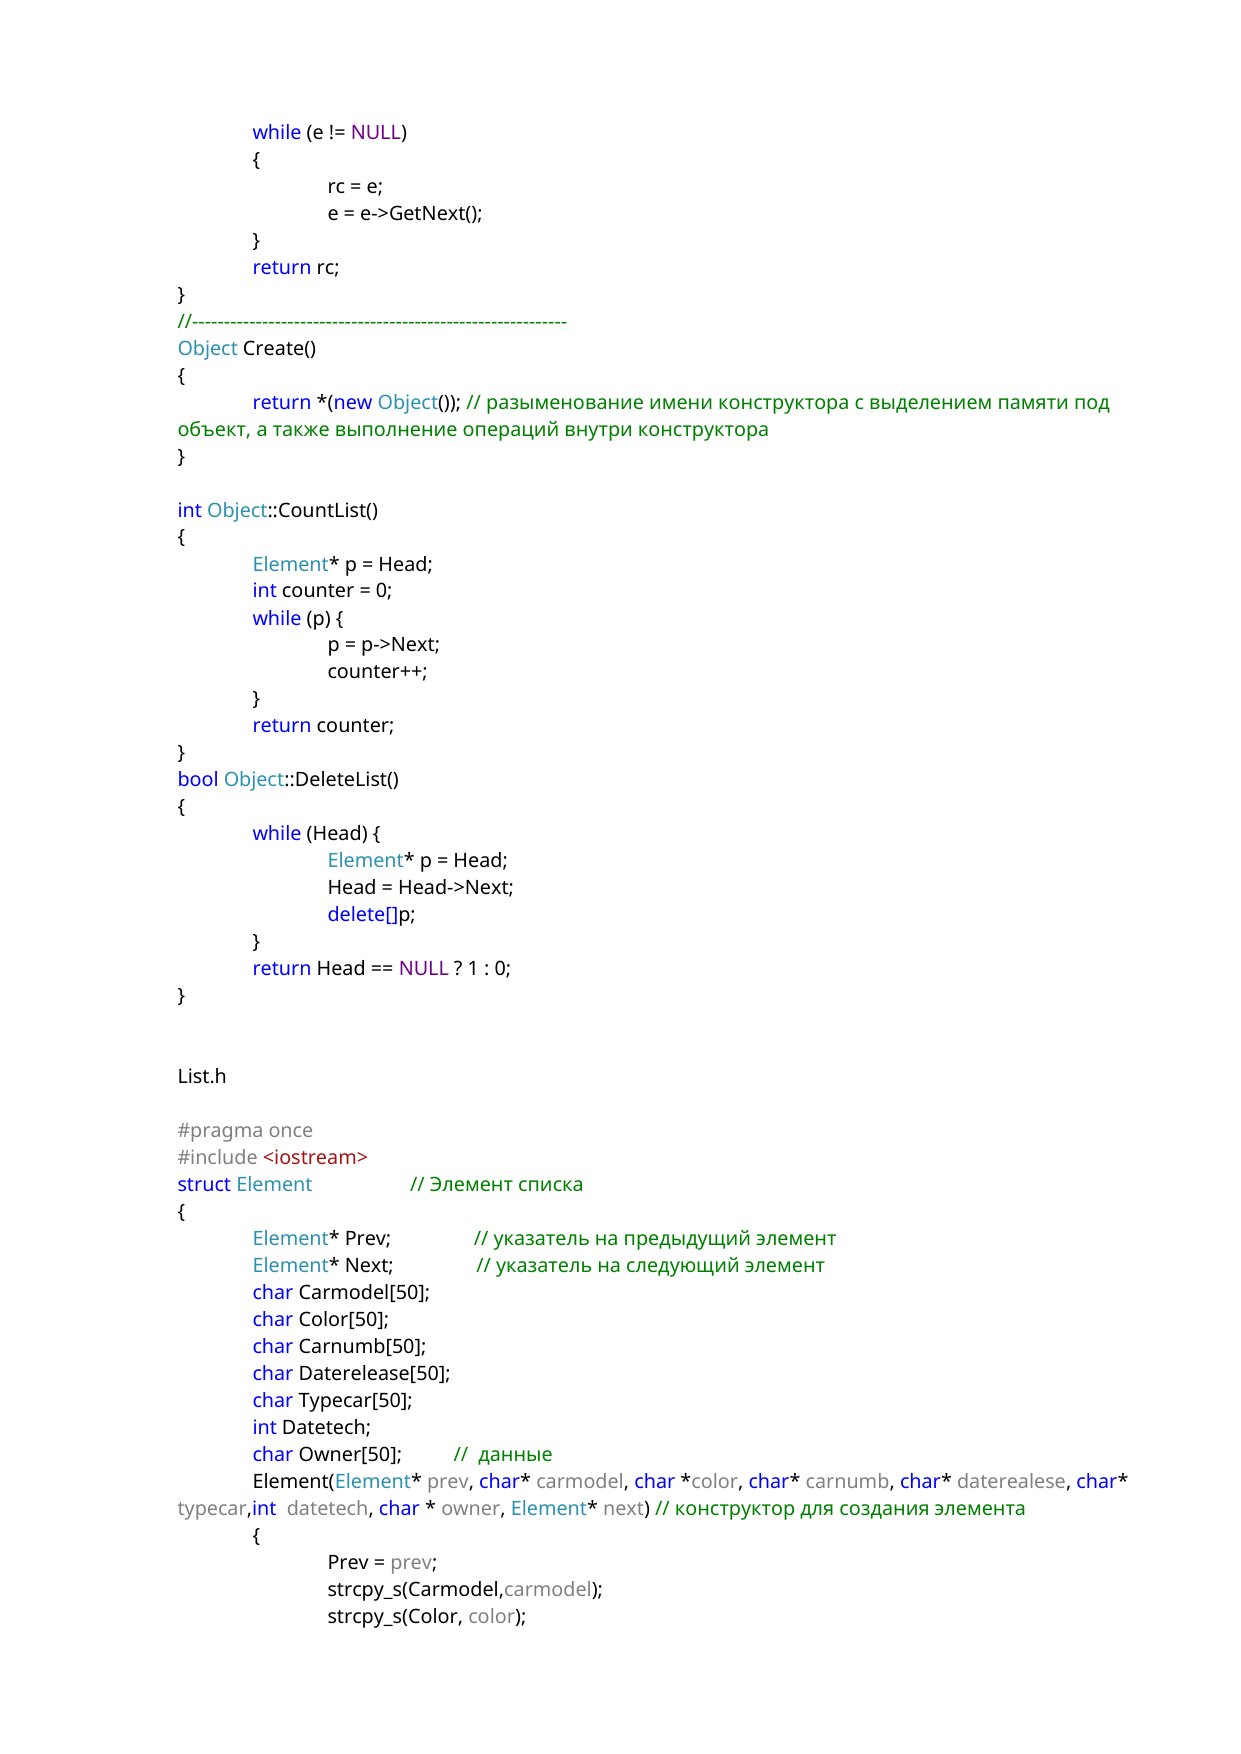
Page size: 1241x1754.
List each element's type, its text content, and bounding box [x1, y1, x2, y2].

text struct Element // Элемент списка [177, 1170, 1152, 1197]
text int counter = 0; [177, 577, 1152, 604]
text while (Head) { [177, 819, 1152, 847]
text Prev = prev; [177, 1548, 1152, 1575]
text Object Create() [177, 334, 1152, 361]
text List.h [177, 1062, 1152, 1089]
text counter++; [177, 658, 1152, 685]
text } [177, 739, 1152, 766]
text char Carmodel[50]; [177, 1278, 1152, 1305]
text } [177, 927, 1152, 954]
text Element* Next; // указатель на следующий элемент [177, 1251, 1152, 1278]
text while (p) { [177, 604, 1152, 631]
text #pragma once [177, 1116, 1152, 1143]
text p = p->Next; [177, 631, 1152, 658]
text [177, 307, 1152, 334]
text char Owner[50]; // данные [177, 1440, 1152, 1467]
text { [177, 361, 1152, 388]
text char Daterelease[50]; [177, 1359, 1152, 1386]
text } [177, 442, 1152, 469]
text rc = e; [177, 172, 1152, 199]
text strcpy_s(Color, color); [177, 1602, 1152, 1629]
text char Typecar[50]; [177, 1386, 1152, 1413]
text { [177, 793, 1152, 819]
text } [177, 685, 1152, 712]
text e = e->GetNext(); [177, 199, 1152, 226]
text int Object::CountList() [177, 496, 1152, 523]
text { [177, 523, 1152, 550]
text Element(Element* prev, char* carmodel, char *color, char* carnumb, char* daterealese, char* typecar,int datetech, char * owner, Element* next) // конструктор для создания элемента [177, 1467, 1152, 1521]
text { [177, 1521, 1152, 1548]
text { [177, 1197, 1152, 1224]
text Element* p = Head; [177, 847, 1152, 873]
text Element* Prev; // указатель на предыдущий элемент [177, 1224, 1152, 1251]
text char Color[50]; [177, 1305, 1152, 1332]
text strcpy_s(Carmodel,carmodel); [177, 1575, 1152, 1602]
text return *(new Object()); // разыменование имени конструктора с выделением памяти под объект, а также выполнение операций внутри конструктора [177, 388, 1152, 442]
text char Carnumb[50]; [177, 1332, 1152, 1359]
text return counter; [177, 712, 1152, 739]
text int Datetech; [177, 1413, 1152, 1440]
text Head = Head->Next; [177, 873, 1152, 901]
text Element* p = Head; [177, 550, 1152, 577]
text } [177, 280, 1152, 307]
text return rc; [177, 253, 1152, 280]
text return Head == NULL ? 1 : 0; [177, 954, 1152, 981]
text delete[]p; [177, 901, 1152, 927]
text } [177, 981, 1152, 1008]
text bool Object::DeleteList() [177, 766, 1152, 793]
text #include <iostream> [177, 1143, 1152, 1170]
text { [177, 145, 1152, 172]
text while (e != NULL) [177, 118, 1152, 145]
text } [177, 226, 1152, 253]
